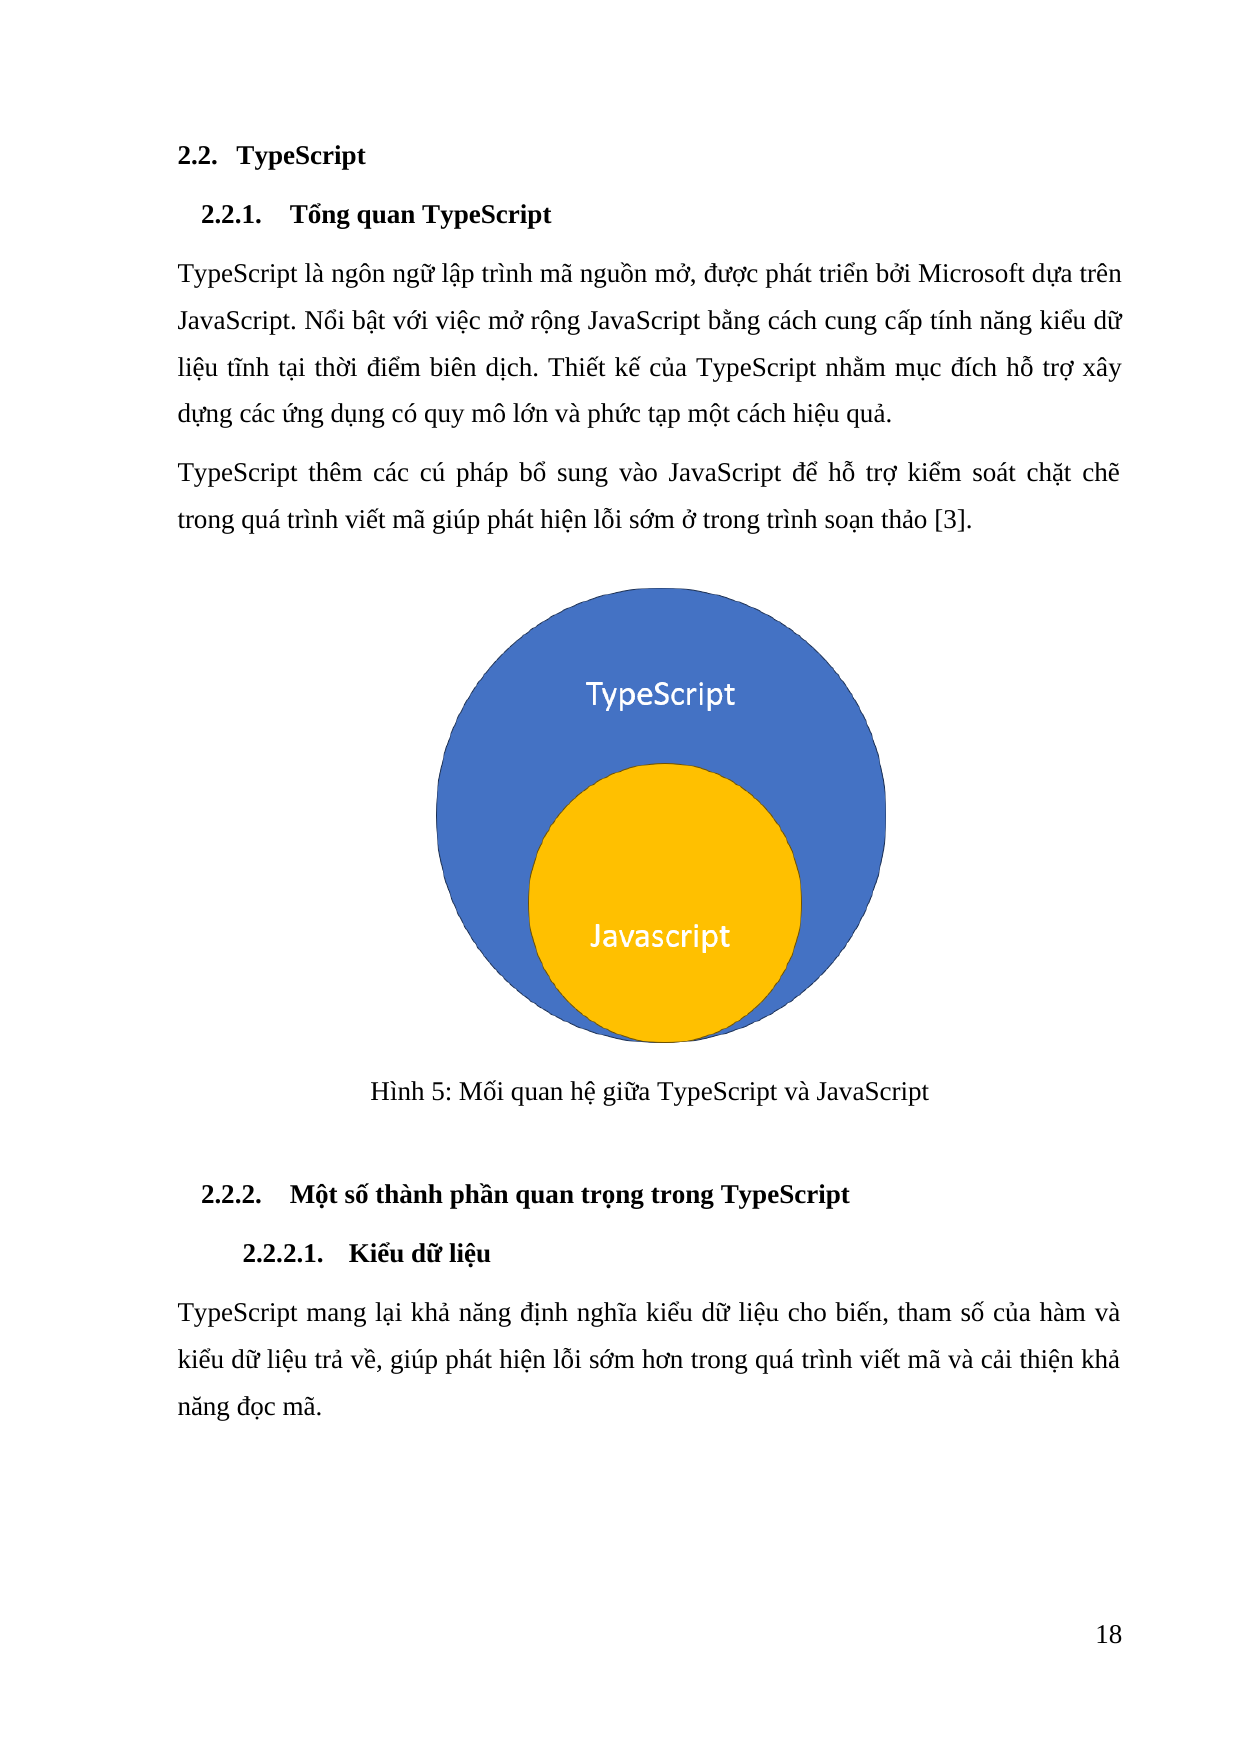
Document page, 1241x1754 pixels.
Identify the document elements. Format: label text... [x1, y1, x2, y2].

subtitle TypeScript [177, 139, 1122, 170]
text TypeScript thêm các cú pháp bổ sung vào JavaScript để hỗ trợ kiểm soát chặt chẽ trong quá trình viết mã giúp phát hiện lỗi sớm ở trong trình soạn thảo [3]. [177, 456, 1122, 534]
text Hình 5: Mối quan hệ giữa TypeScript và JavaScript [177, 1075, 1122, 1106]
picture [424, 562, 899, 1048]
text TypeScript là ngôn ngữ lập trình mã nguồn mở, được phát triển bởi Microsoft dựa trên JavaScript. Nổi bật với việc mở rộng JavaScript bằng cách cung cấp tính năng kiểu dữ liệu tĩnh tại thời điểm biên dịch. Thiết kế của TypeScript nhằm mục đích hỗ trợ xây dựng các ứng dụng có quy mô lớn và phức tạp một cách hiệu quả. [177, 257, 1122, 428]
subtitle Kiểu dữ liệu [242, 1237, 1122, 1268]
text TypeScript mang lại khả năng định nghĩa kiểu dữ liệu cho biến, tham số của hàm và kiểu dữ liệu trả về, giúp phát hiện lỗi sớm hơn trong quá trình viết mã và cải thiện khả năng đọc mã. [177, 1296, 1122, 1421]
subtitle Một số thành phần quan trọng trong TypeScript [201, 1178, 1122, 1209]
subtitle Tổng quan TypeScript [201, 198, 1122, 229]
